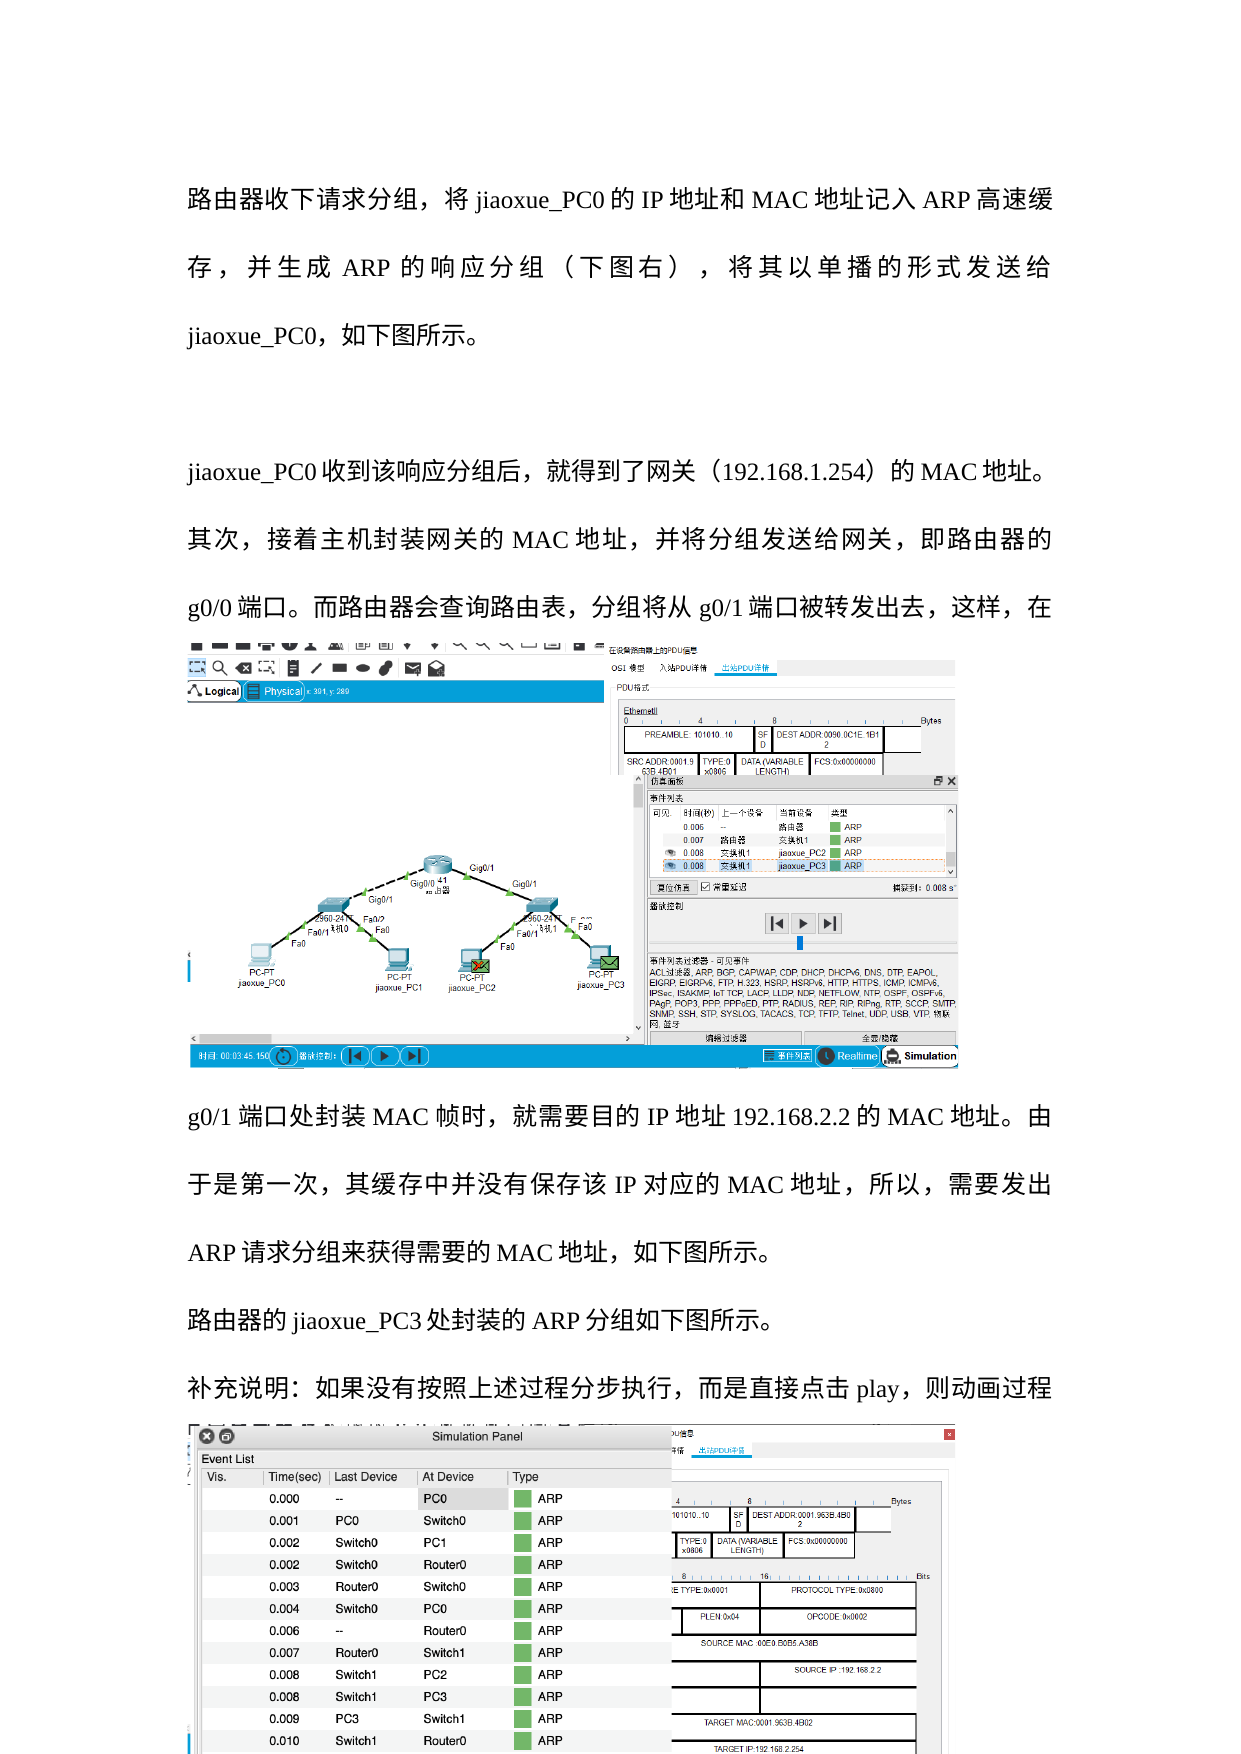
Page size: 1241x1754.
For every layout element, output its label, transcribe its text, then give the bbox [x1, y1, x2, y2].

text jiaoxue_PC0收到该响应分组后，就得到了网关（192.168.1.254）的MAC地址。 [187, 436, 1053, 503]
text 路由器的jiaoxue_PC3处封装的ARP分组如下图所示。 [187, 1284, 1053, 1352]
picture [187, 1424, 956, 1754]
text 补充说明：如果没有按照上述过程分步执行，而是直接点击play，则动画过程一次性完成。此时，只需要依次点开下面4个ARP分组观察即可。 [187, 1352, 1053, 1420]
text 路由器收下请求分组，将jiaoxue_PC0的IP地址和MAC地址记入ARP高速缓存，并生成ARP的响应分组（下图右），将其以单播的形式发送给jiaoxue_PC0，如下图所示。 [187, 164, 1053, 368]
picture [818, 1048, 834, 1064]
picture [187, 643, 959, 1069]
